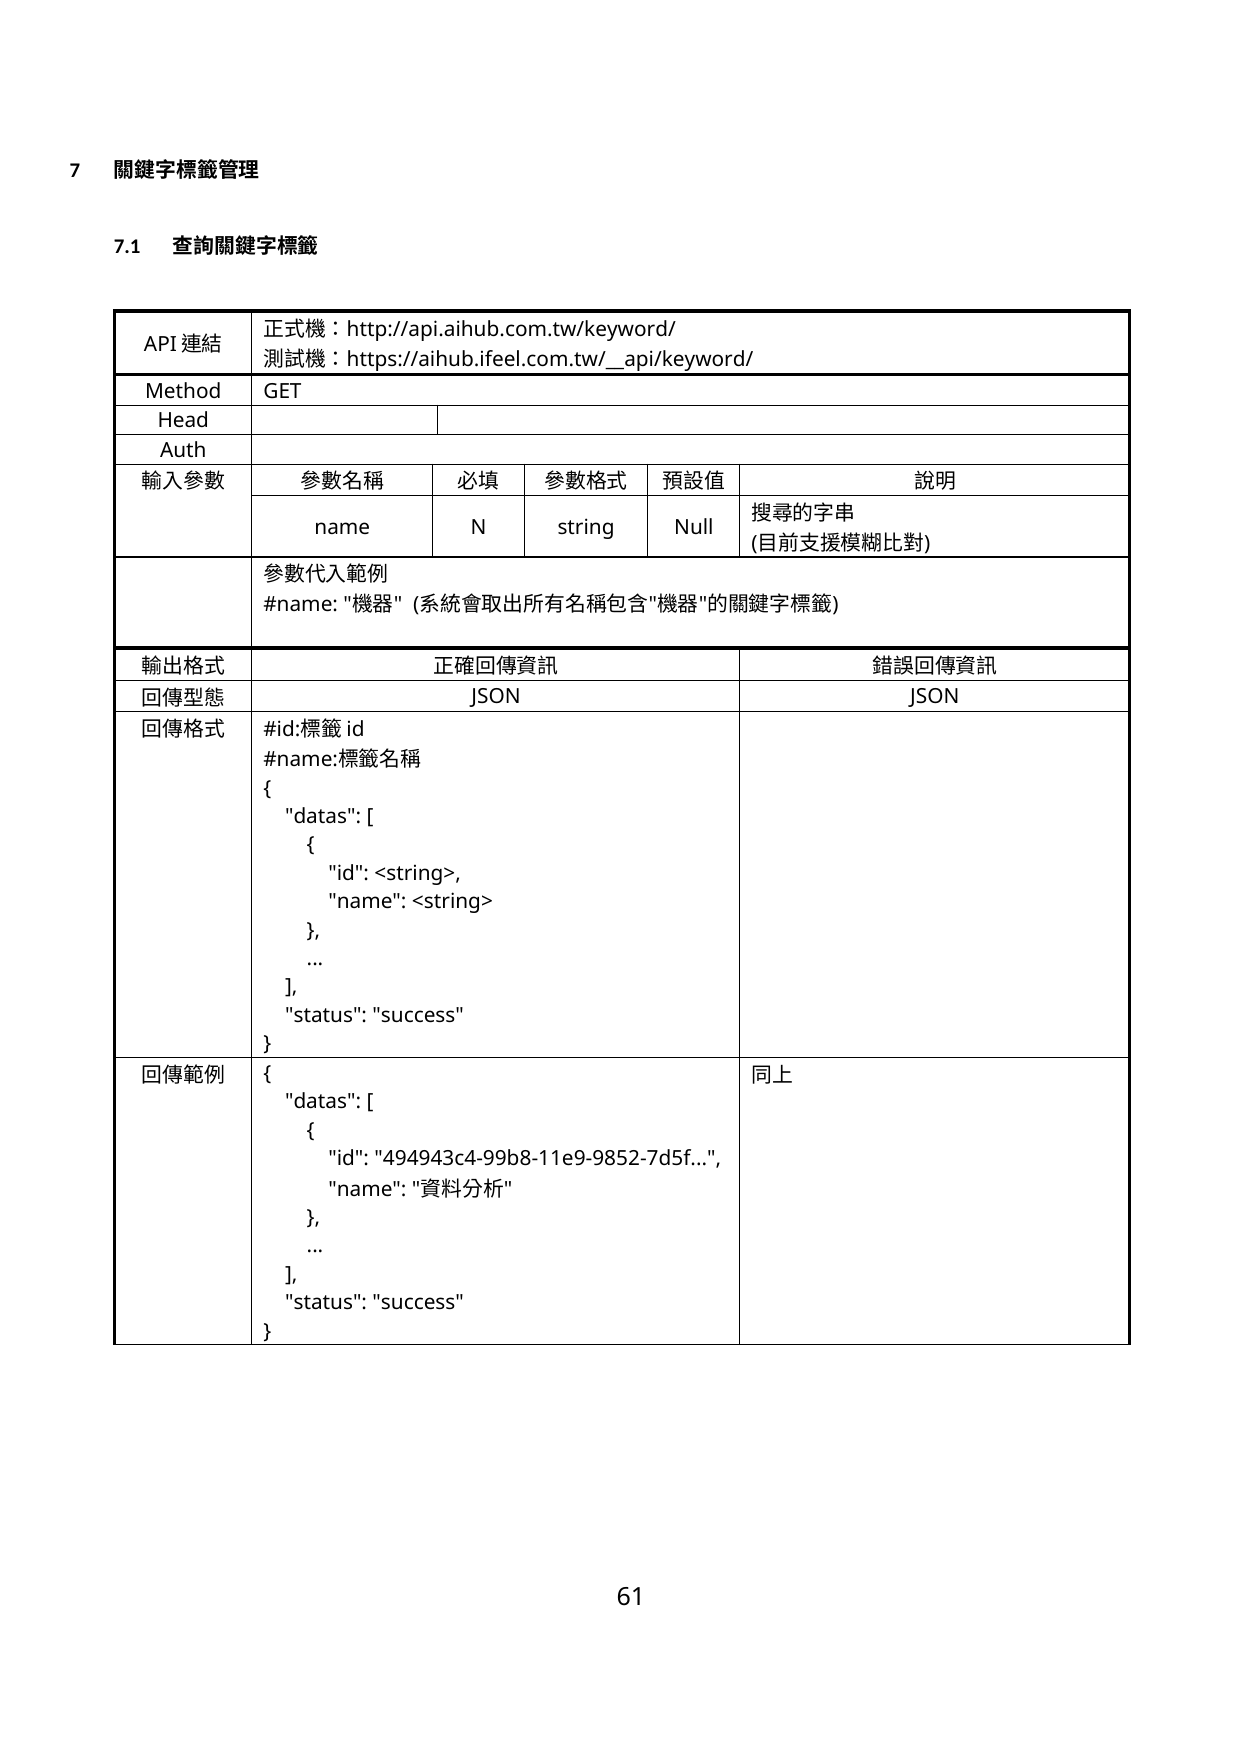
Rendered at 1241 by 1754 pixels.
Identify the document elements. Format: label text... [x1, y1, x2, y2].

table_header 正式機：http://api.aihub.com.tw/keyword/ 測試機：https://aihub.ifeel.com.tw/__api/keyword/ [252, 313, 1128, 373]
subtitle 查詢關鍵字標籤 [114, 233, 1192, 258]
table_cell 預設值 [648, 465, 739, 495]
table_cell 說明 [740, 465, 1128, 495]
table_cell 輸入參數 [116, 465, 251, 556]
table_cell 參數代入範例 #name: "機器" (系統會取出所有名稱包含"機器"的關鍵字標籤) [252, 558, 1128, 646]
table_cell { "datas": [ { "id": "494943c4-99b8-11e9-9852-7d5f...", "name": "資料分析" }, ... ], "status": "success" } [252, 1058, 739, 1344]
table_cell Auth [116, 435, 251, 463]
table_cell 參數格式 [525, 465, 647, 495]
table_cell name [252, 496, 432, 556]
table_cell 錯誤回傳資訊 [740, 650, 1128, 680]
table_cell 同上 [740, 1058, 1128, 1344]
table_cell 回傳型態 [116, 681, 251, 711]
table_cell [438, 406, 1128, 434]
table_cell N [433, 496, 524, 556]
table_cell JSON [740, 681, 1128, 711]
table_header API連結 [116, 313, 251, 373]
table_cell Head [116, 406, 251, 434]
table_cell string [525, 496, 647, 556]
table_cell GET [252, 376, 1128, 404]
table_cell 搜尋的字串 (目前支援模糊比對) [740, 496, 1128, 556]
table_cell [252, 406, 437, 434]
table_cell JSON [252, 681, 739, 711]
table_cell [116, 558, 251, 646]
subtitle 關鍵字標籤管理 [69, 157, 1192, 182]
table_cell [252, 435, 1128, 463]
table_cell 必填 [433, 465, 524, 495]
table_cell [740, 712, 1128, 1057]
table_cell 正確回傳資訊 [252, 650, 739, 680]
table_cell 回傳範例 [116, 1058, 251, 1344]
table_cell Null [648, 496, 739, 556]
table_cell 回傳格式 [116, 712, 251, 1057]
table_cell 輸出格式 [116, 650, 251, 680]
table_cell #id:標籤id #name:標籤名稱 { "datas": [ { "id": <string>, "name": <string> }, ... ], "status": "success" } [252, 712, 739, 1057]
table_cell Method [116, 376, 251, 404]
table_cell 參數名稱 [252, 465, 432, 495]
